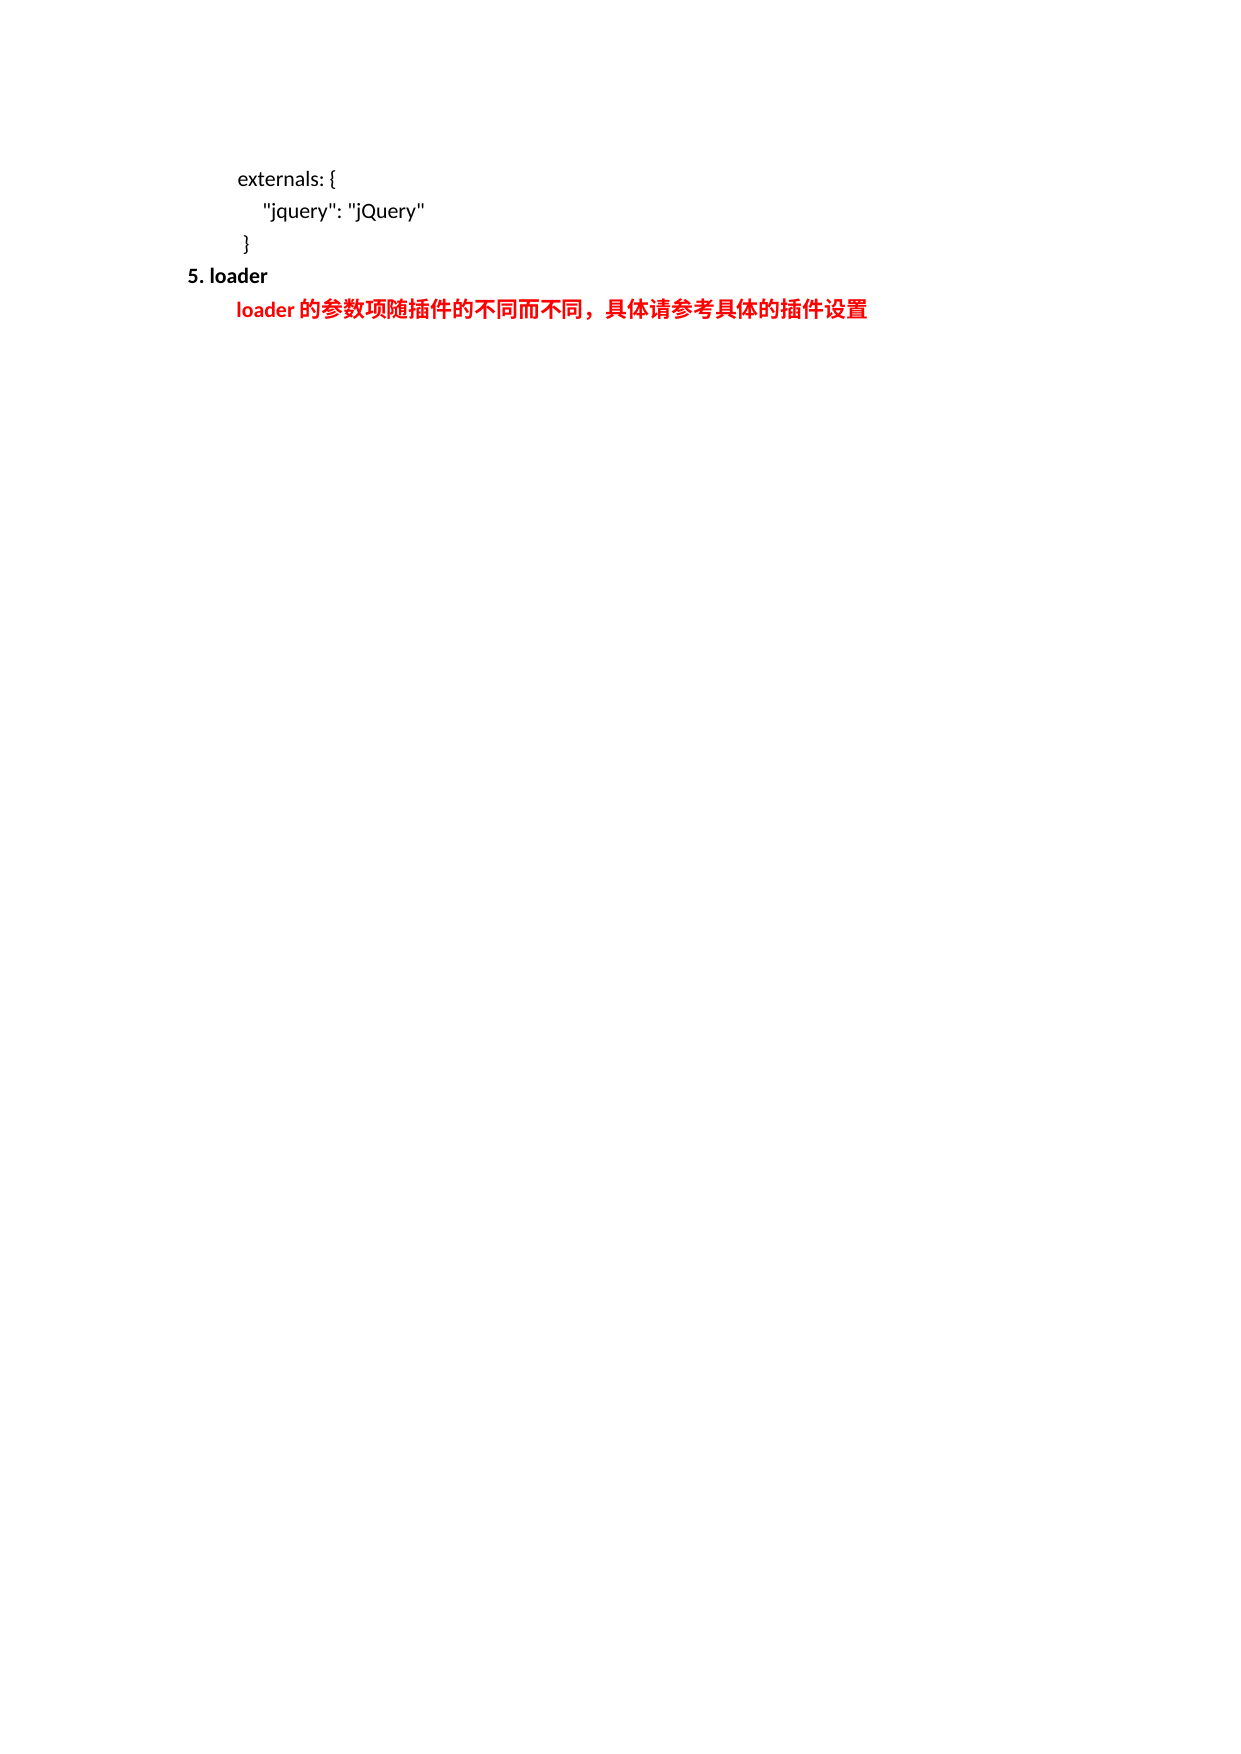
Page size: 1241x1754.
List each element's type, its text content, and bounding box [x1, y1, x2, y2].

text 5. loader [187, 259, 1053, 292]
text externals: { [187, 162, 1053, 194]
text loader的参数项随插件的不同而不同，具体请参考具体的插件设置 [187, 292, 1053, 324]
text "jquery": "jQuery" [187, 194, 1053, 227]
text } [187, 227, 1053, 259]
